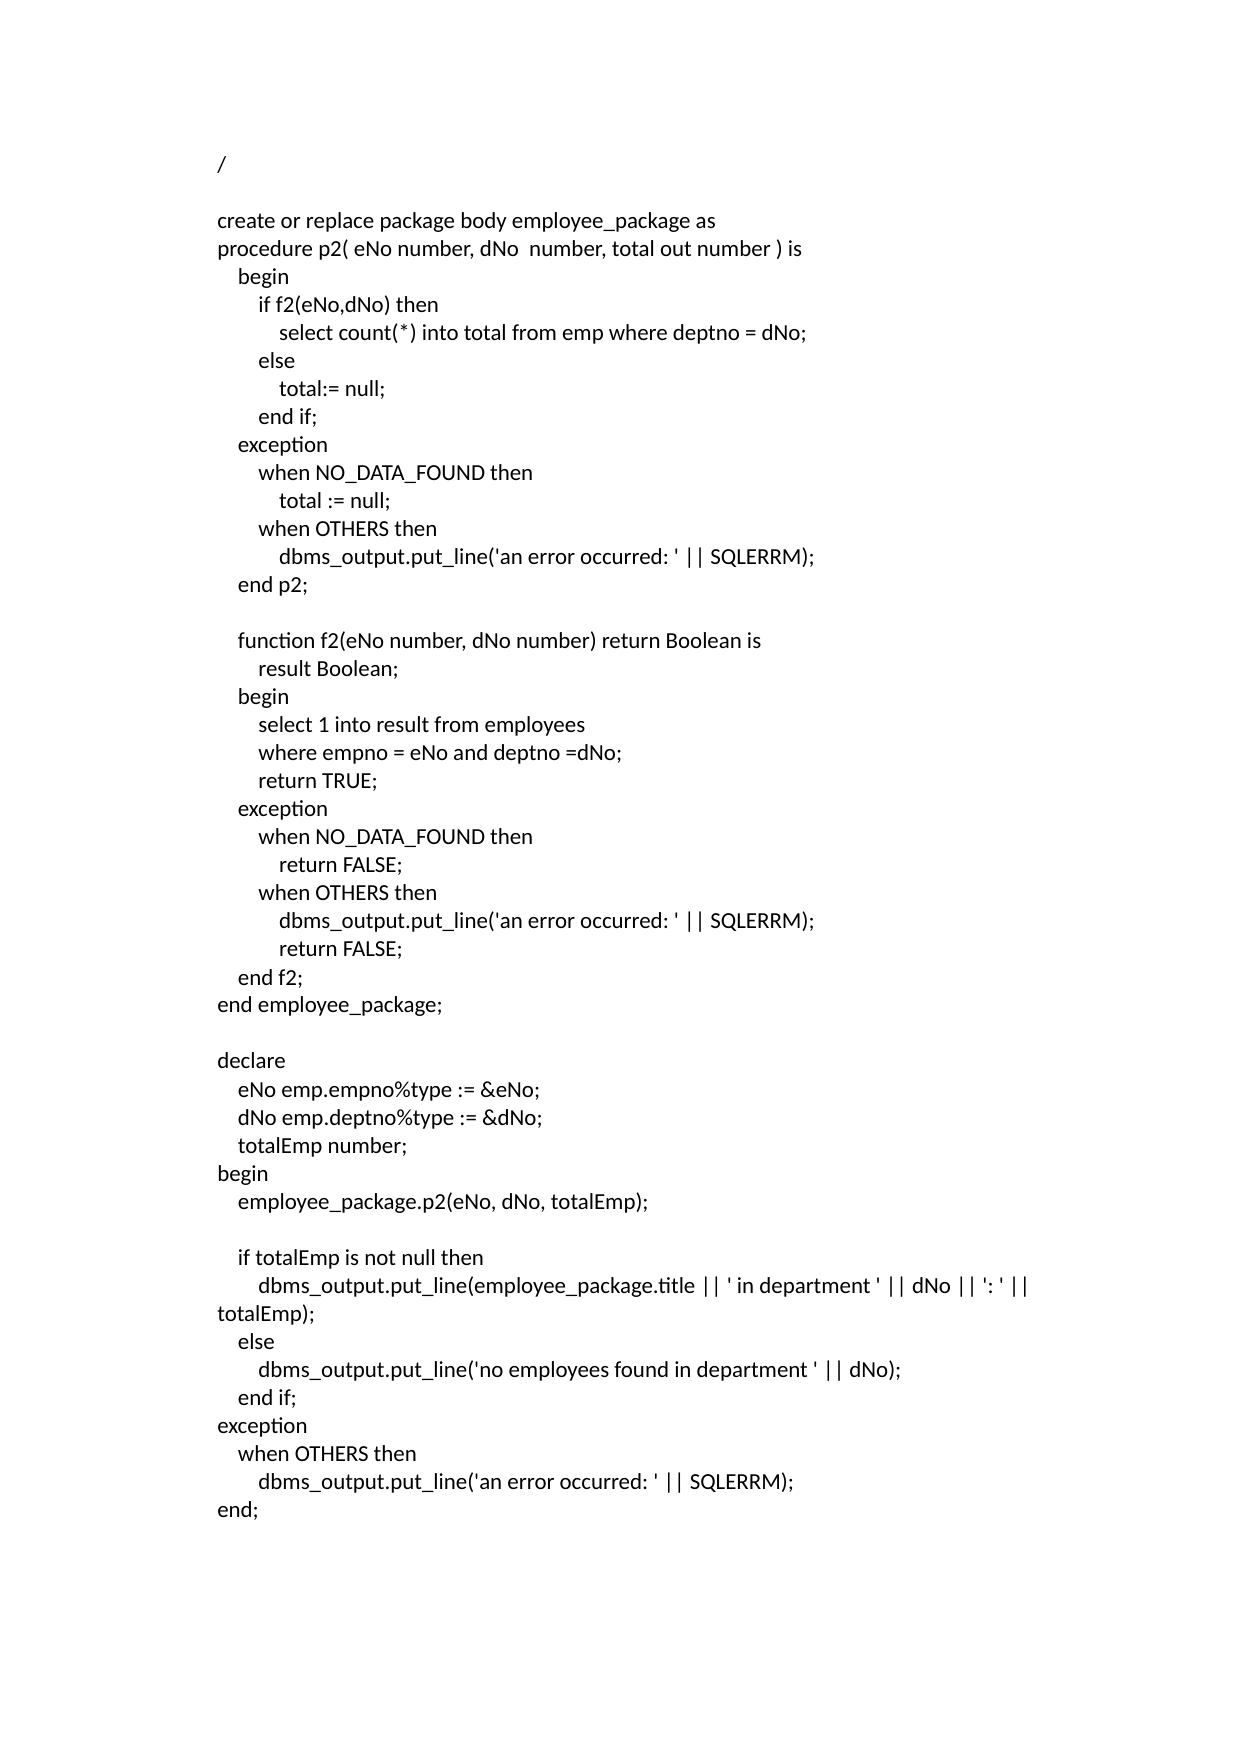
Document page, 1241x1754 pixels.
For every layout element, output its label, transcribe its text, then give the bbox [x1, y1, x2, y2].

text declare [217, 1047, 1090, 1075]
text end f2; [217, 963, 1090, 991]
text when OTHERS then [217, 878, 1090, 907]
text where empno = eNo and deptno =dNo; [217, 738, 1090, 766]
text if f2(eNo,dNo) then [217, 290, 1090, 318]
text else [217, 346, 1090, 374]
text end p2; [217, 570, 1090, 598]
text function f2(eNo number, dNo number) return Boolean is [217, 626, 1090, 654]
text result Boolean; [217, 654, 1090, 682]
text when OTHERS then [217, 514, 1090, 542]
text end if; [217, 1383, 1090, 1411]
text return TRUE; [217, 766, 1090, 794]
text select 1 into result from employees [217, 710, 1090, 738]
text end; [217, 1495, 1090, 1523]
text dbms_output.put_line(employee_package.title || ' in department ' || dNo || ': ' || totalEmp); [217, 1271, 1090, 1327]
text eNo emp.empno%type := &eNo; [217, 1075, 1090, 1103]
text when NO_DATA_FOUND then [217, 822, 1090, 851]
text select count(*) into total from emp where deptno = dNo; [217, 318, 1090, 346]
text exception [217, 430, 1090, 458]
text dbms_output.put_line('no employees found in department ' || dNo); [217, 1355, 1090, 1383]
text begin [217, 262, 1090, 290]
text end employee_package; [217, 991, 1090, 1019]
text total := null; [217, 486, 1090, 514]
text total:= null; [217, 374, 1090, 402]
text dbms_output.put_line('an error occurred: ' || SQLERRM); [217, 542, 1090, 570]
text employee_package.p2(eNo, dNo, totalEmp); [217, 1187, 1090, 1215]
text when OTHERS then [217, 1439, 1090, 1467]
text create or replace package body employee_package as [217, 206, 1090, 234]
text dbms_output.put_line('an error occurred: ' || SQLERRM); [217, 1467, 1090, 1495]
text return FALSE; [217, 851, 1090, 878]
text begin [217, 1159, 1090, 1187]
text procedure p2( eNo number, dNo number, total out number ) is [217, 234, 1090, 262]
text dNo emp.deptno%type := &dNo; [217, 1103, 1090, 1131]
text end if; [217, 402, 1090, 430]
text else [217, 1327, 1090, 1355]
text begin [217, 682, 1090, 710]
text if totalEmp is not null then [217, 1243, 1090, 1271]
text totalEmp number; [217, 1131, 1090, 1159]
text exception [217, 794, 1090, 822]
text / [217, 150, 1090, 178]
text when NO_DATA_FOUND then [217, 458, 1090, 486]
text exception [217, 1411, 1090, 1439]
text dbms_output.put_line('an error occurred: ' || SQLERRM); [217, 907, 1090, 934]
text return FALSE; [217, 934, 1090, 963]
